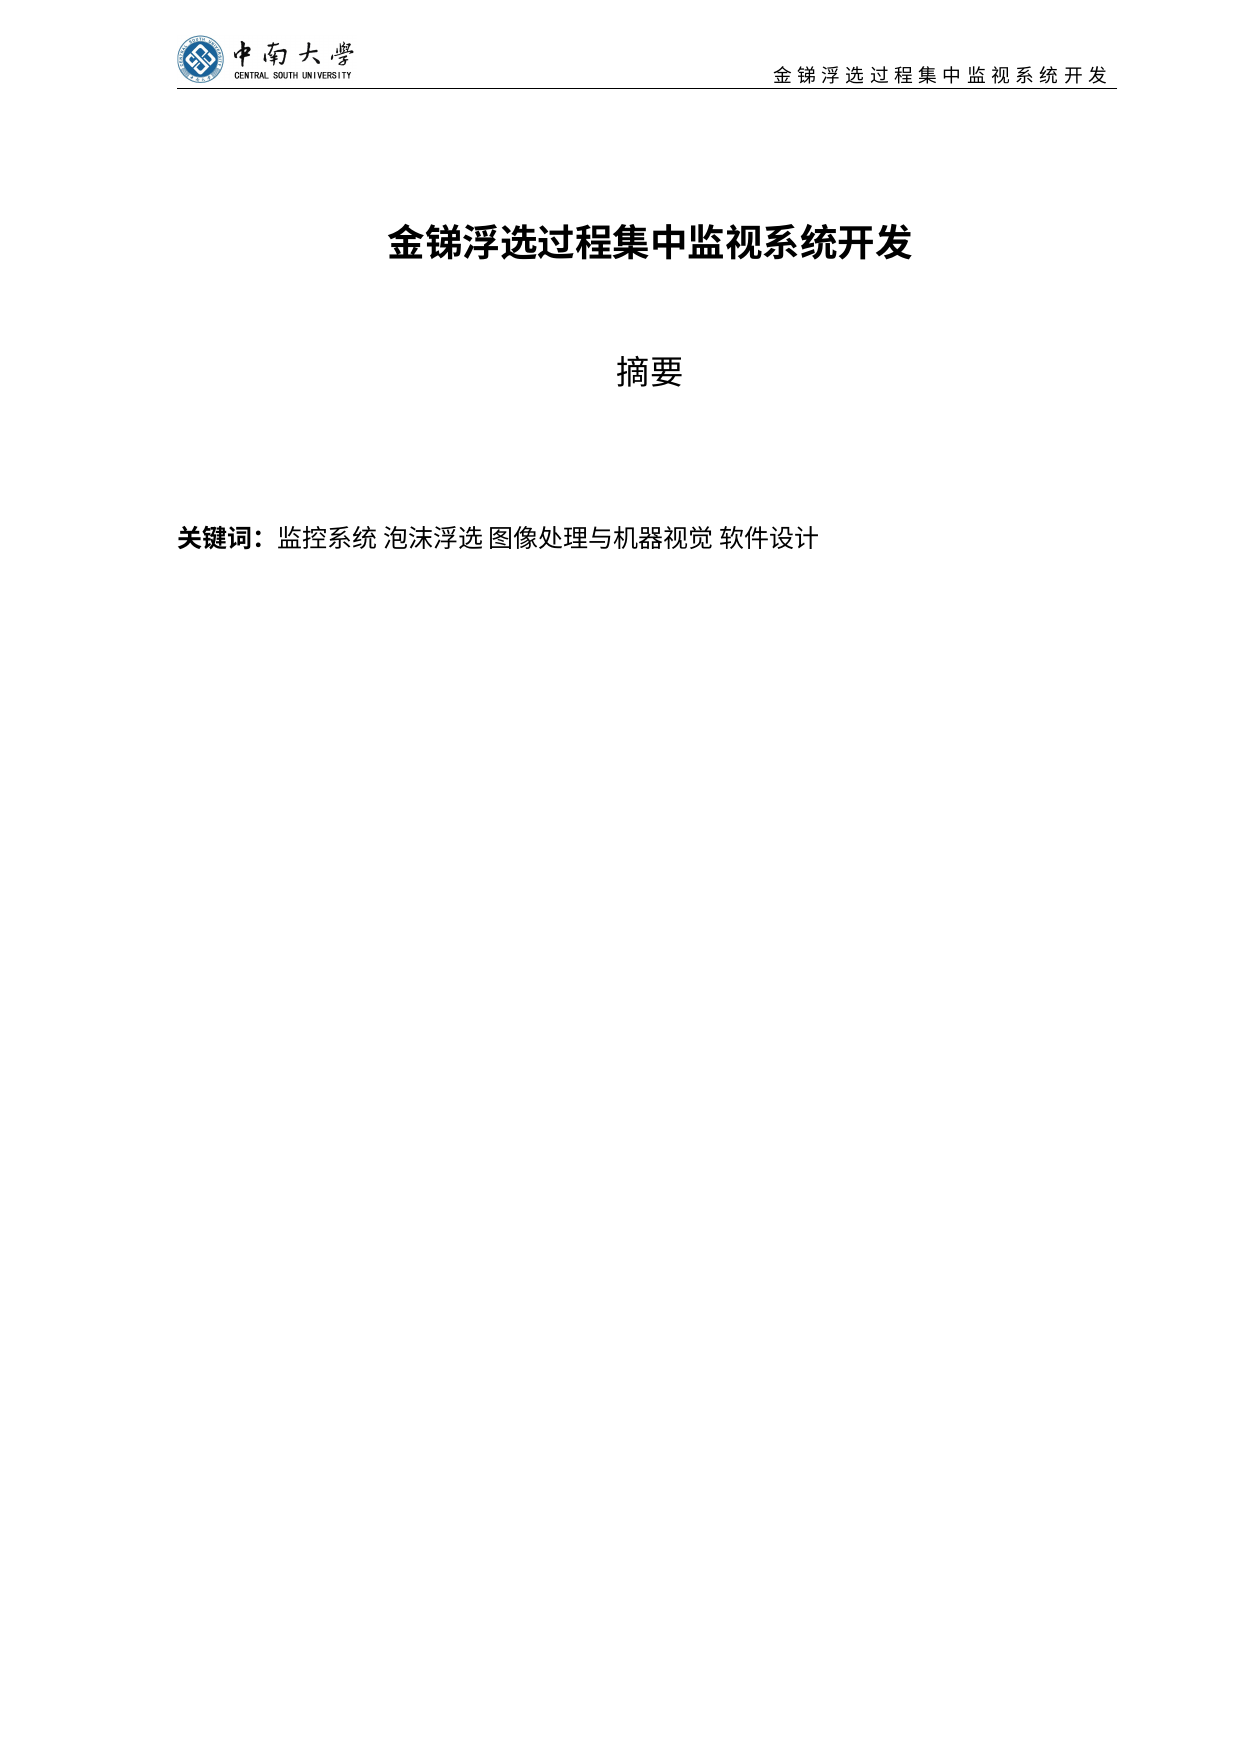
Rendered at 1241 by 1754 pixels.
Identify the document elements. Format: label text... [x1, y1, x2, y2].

picture [177, 35, 357, 83]
text 摘要 [177, 345, 1122, 394]
text 金锑浮选过程集中监视系统开发 [177, 213, 1122, 267]
text 关键词：监控系统 泡沫浮选 图像处理与机器视觉 软件设计 [177, 504, 1122, 569]
